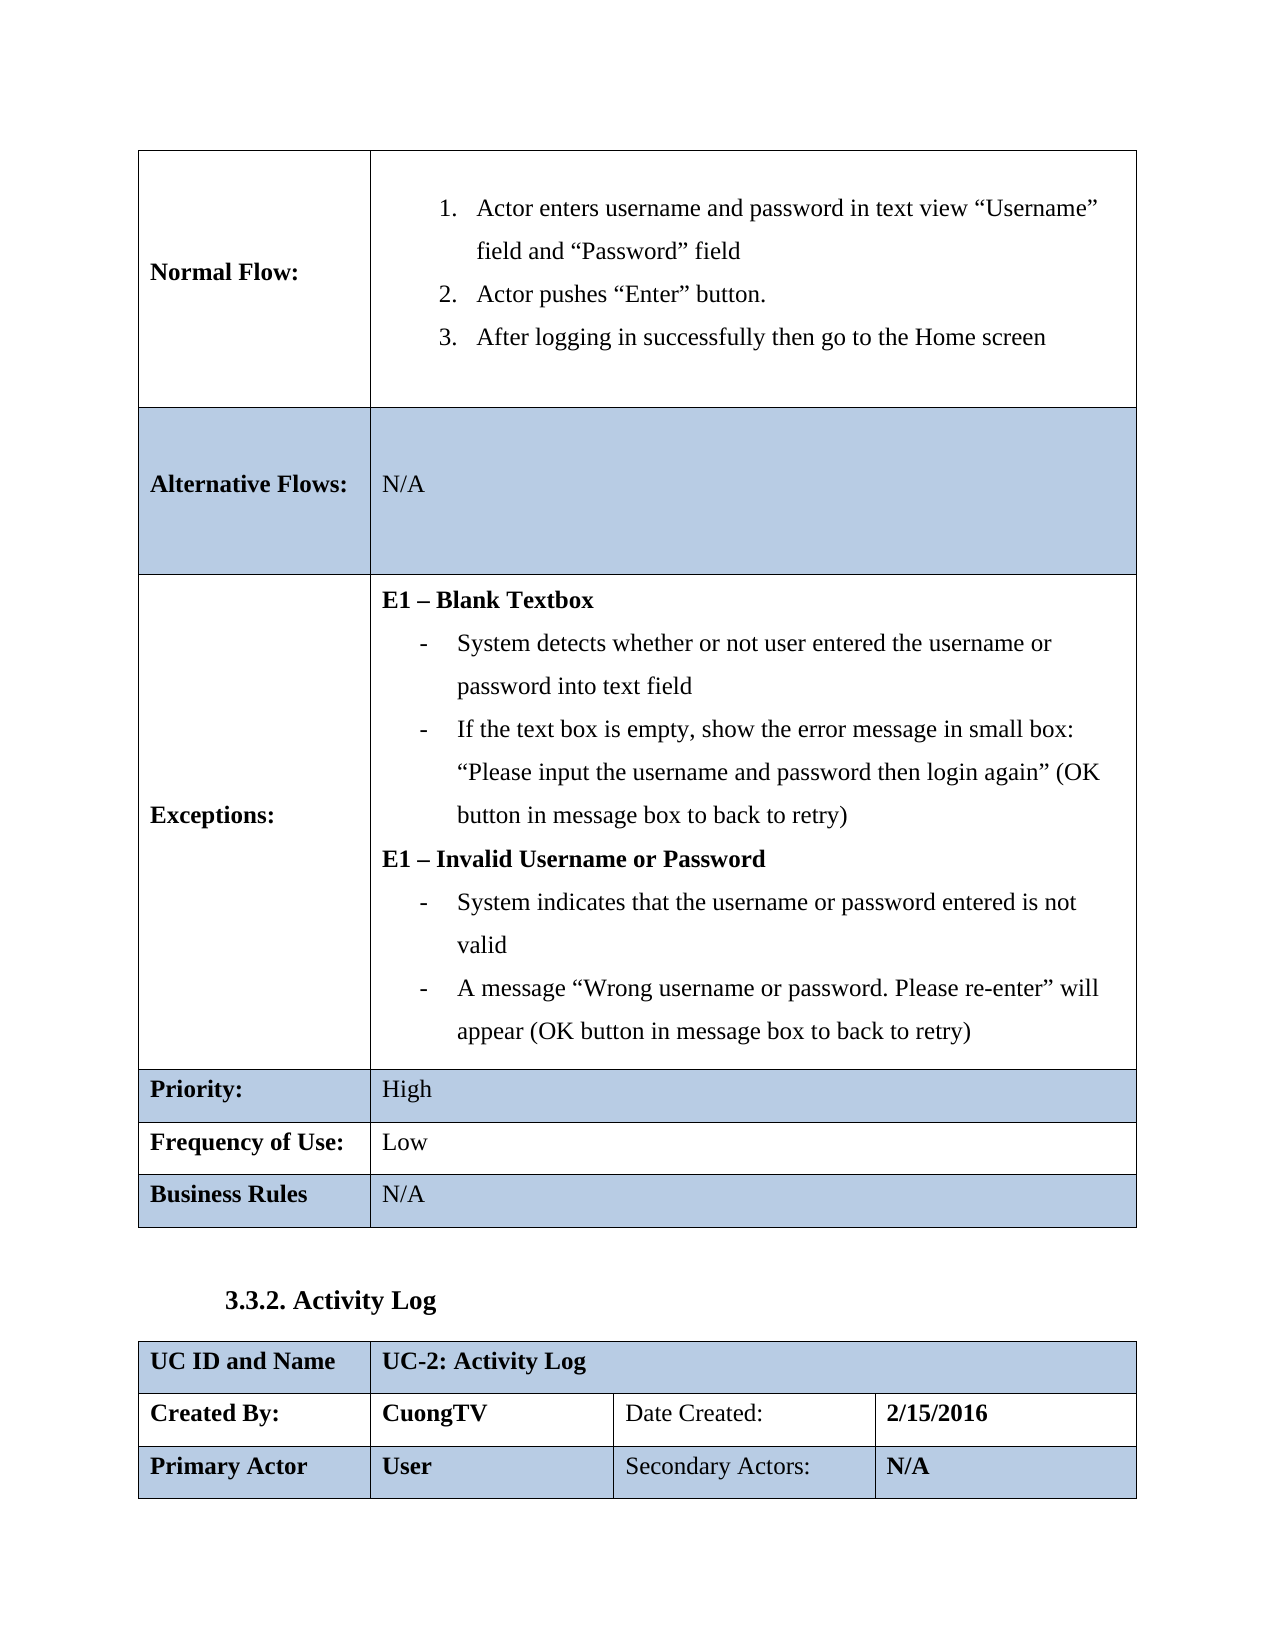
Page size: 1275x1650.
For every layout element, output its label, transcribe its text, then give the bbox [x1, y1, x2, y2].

table_cell Date Created: [614, 1394, 875, 1446]
table_cell Business Rules [139, 1175, 370, 1227]
table_cell Actor enters username and password in text view “Username” field and “Password” field Actor pushes “Enter” button. After logging in successfully then go to the Home screen [371, 151, 1136, 407]
table_cell N/A [371, 408, 1136, 574]
table_cell Created By: [139, 1394, 370, 1446]
table_cell Low [371, 1123, 1136, 1174]
table_cell E1 – Blank Textbox System detects whether or not user entered the username or password into text field If the text box is empty, show the error message in small box: “Please input the username and password then login again” (OK button in message box to back to retry) E1 – Invalid Username or Password System indicates that the username or password entered is not valid A message “Wrong username or password. Please re-enter” will appear (OK button in message box to back to retry) [371, 575, 1136, 1069]
table_cell N/A [876, 1447, 1136, 1498]
text 3.3.2. Activity Log [150, 1284, 1125, 1315]
table_header UC-2: Activity Log [371, 1342, 1136, 1393]
table_cell Exceptions: [139, 575, 370, 1069]
table_cell Alternative Flows: [139, 408, 370, 574]
table_cell User [371, 1447, 613, 1498]
table_cell Frequency of Use: [139, 1123, 370, 1174]
table_cell Primary Actor [139, 1447, 370, 1498]
table_cell Secondary Actors: [614, 1447, 875, 1498]
table_cell N/A [371, 1175, 1136, 1227]
table_cell Priority: [139, 1070, 370, 1122]
table_cell 2/15/2016 [876, 1394, 1136, 1446]
table_cell Normal Flow: [139, 151, 370, 407]
table_header UC ID and Name [139, 1342, 370, 1393]
table_cell CuongTV [371, 1394, 613, 1446]
table_cell High [371, 1070, 1136, 1122]
